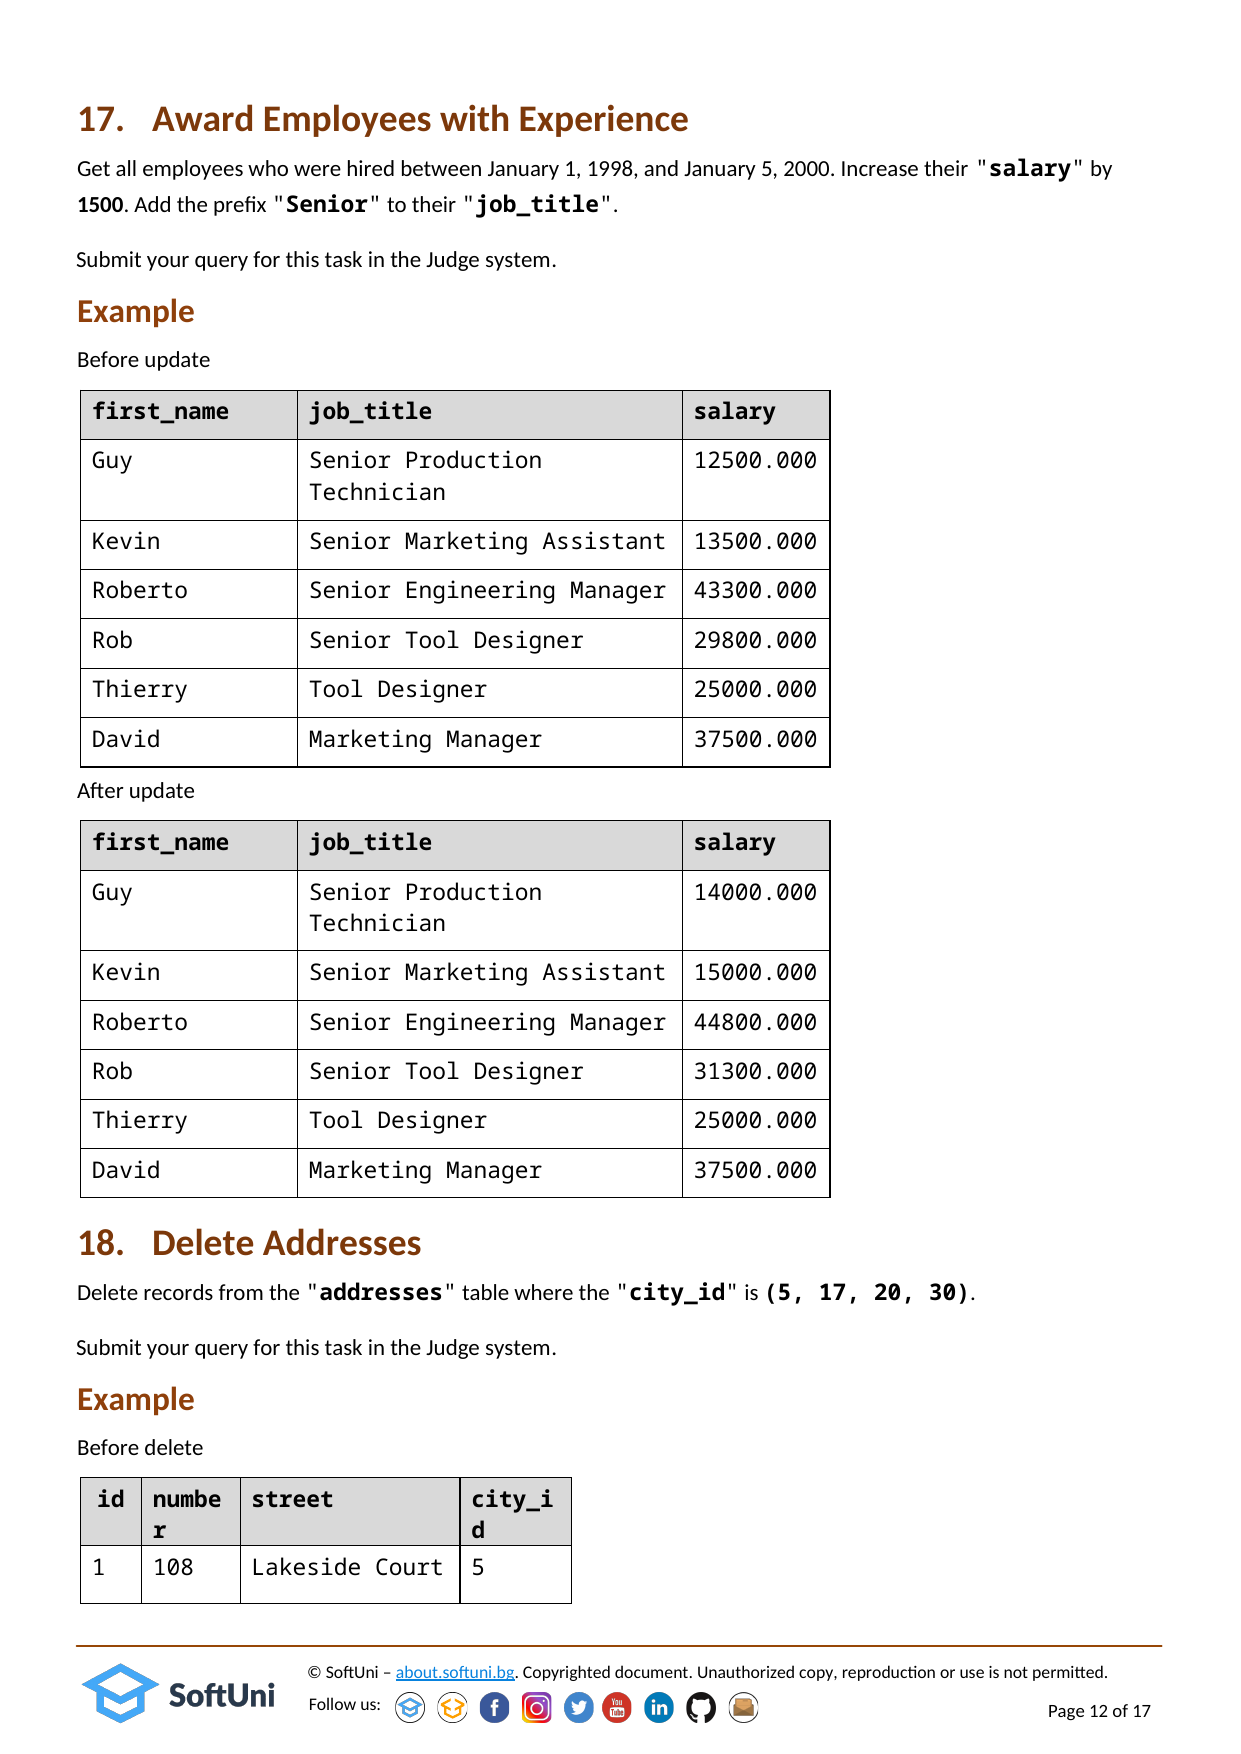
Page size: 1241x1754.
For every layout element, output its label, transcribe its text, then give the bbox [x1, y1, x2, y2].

table_cell Marketing Manager [298, 718, 682, 766]
text Before update [77, 345, 1163, 373]
picture [658, 1705, 667, 1714]
table_cell Kevin [81, 951, 297, 1000]
picture [665, 1692, 674, 1701]
picture [437, 1692, 468, 1723]
text Get all employees who were hired between January 1, 1998, and January 5, 2000. Increase their "salary" by 1500. Add the prefix "Senior" to their "job_title". [77, 152, 1163, 219]
table_cell Senior Engineering Manager [298, 1001, 682, 1049]
table_cell 44800.000 [683, 1001, 829, 1049]
table_header job_title [298, 391, 682, 439]
text After update [77, 776, 1163, 804]
table_cell Lakeside Court [241, 1546, 459, 1603]
table_cell 31300.000 [683, 1050, 829, 1098]
picture [75, 1658, 281, 1729]
table_cell Tool Designer [298, 1100, 682, 1148]
subtitle Delete Addresses [77, 1219, 1163, 1265]
table_cell Guy [81, 440, 297, 519]
table_header salary [683, 391, 829, 439]
picture [522, 1692, 552, 1723]
table_cell 37500.000 [683, 1149, 829, 1197]
table_cell Thierry [81, 1100, 297, 1148]
table_cell 29800.000 [683, 619, 829, 668]
table_cell 14000.000 [683, 871, 829, 950]
table_cell 108 [142, 1546, 240, 1603]
table_cell Senior Production Technician [298, 440, 682, 519]
text Delete records from the "addresses" table where the "city_id" is (5, 17, 20, 30). [77, 1276, 1163, 1307]
picture [728, 1692, 759, 1723]
table_cell David [81, 1149, 297, 1197]
subtitle Example [77, 1377, 1163, 1418]
table_cell Senior Production Technician [298, 871, 682, 950]
picture [644, 1692, 653, 1701]
subtitle Award Employees with Experience [77, 95, 1163, 141]
table_cell 1 [81, 1546, 141, 1603]
table_cell 15000.000 [683, 951, 829, 1000]
table_cell 5 [461, 1546, 571, 1603]
table_cell Rob [81, 619, 297, 668]
table_cell 43300.000 [683, 570, 829, 618]
table_cell Thierry [81, 669, 297, 717]
table_cell Roberto [81, 570, 297, 618]
picture [564, 1692, 594, 1723]
table_header first_name [81, 391, 297, 439]
table_header job_title [298, 821, 682, 870]
table_cell Senior Tool Designer [298, 1050, 682, 1098]
text Before delete [77, 1433, 1163, 1461]
table_cell Senior Engineering Manager [298, 570, 682, 618]
table_cell Kevin [81, 521, 297, 569]
table_cell Marketing Manager [298, 1149, 682, 1197]
table_header salary [683, 821, 829, 870]
picture [602, 1692, 632, 1723]
picture [479, 1692, 510, 1723]
picture [686, 1692, 716, 1723]
text Submit your query for this task in the Judge system. [76, 245, 1163, 273]
table_header id [81, 1478, 141, 1545]
text Submit your query for this task in the Judge system. [76, 1333, 1163, 1361]
table_cell 12500.000 [683, 440, 829, 519]
table_cell Senior Marketing Assistant [298, 521, 682, 569]
table_cell Rob [81, 1050, 297, 1098]
table_header city_id [461, 1478, 571, 1545]
table_cell David [81, 718, 297, 766]
table_cell Senior Marketing Assistant [298, 951, 682, 1000]
picture [644, 1714, 653, 1723]
table_cell 25000.000 [683, 1100, 829, 1148]
table_cell 25000.000 [683, 669, 829, 717]
subtitle Example [77, 290, 1163, 330]
table_header first_name [81, 821, 297, 870]
table_cell Guy [81, 871, 297, 950]
table_cell Tool Designer [298, 669, 682, 717]
table_cell Senior Tool Designer [298, 619, 682, 668]
table_header street [241, 1478, 459, 1545]
table_cell 13500.000 [683, 521, 829, 569]
picture [665, 1714, 674, 1723]
table_header number [142, 1478, 240, 1545]
table_cell 37500.000 [683, 718, 829, 766]
picture [395, 1692, 425, 1723]
table_cell Roberto [81, 1001, 297, 1049]
